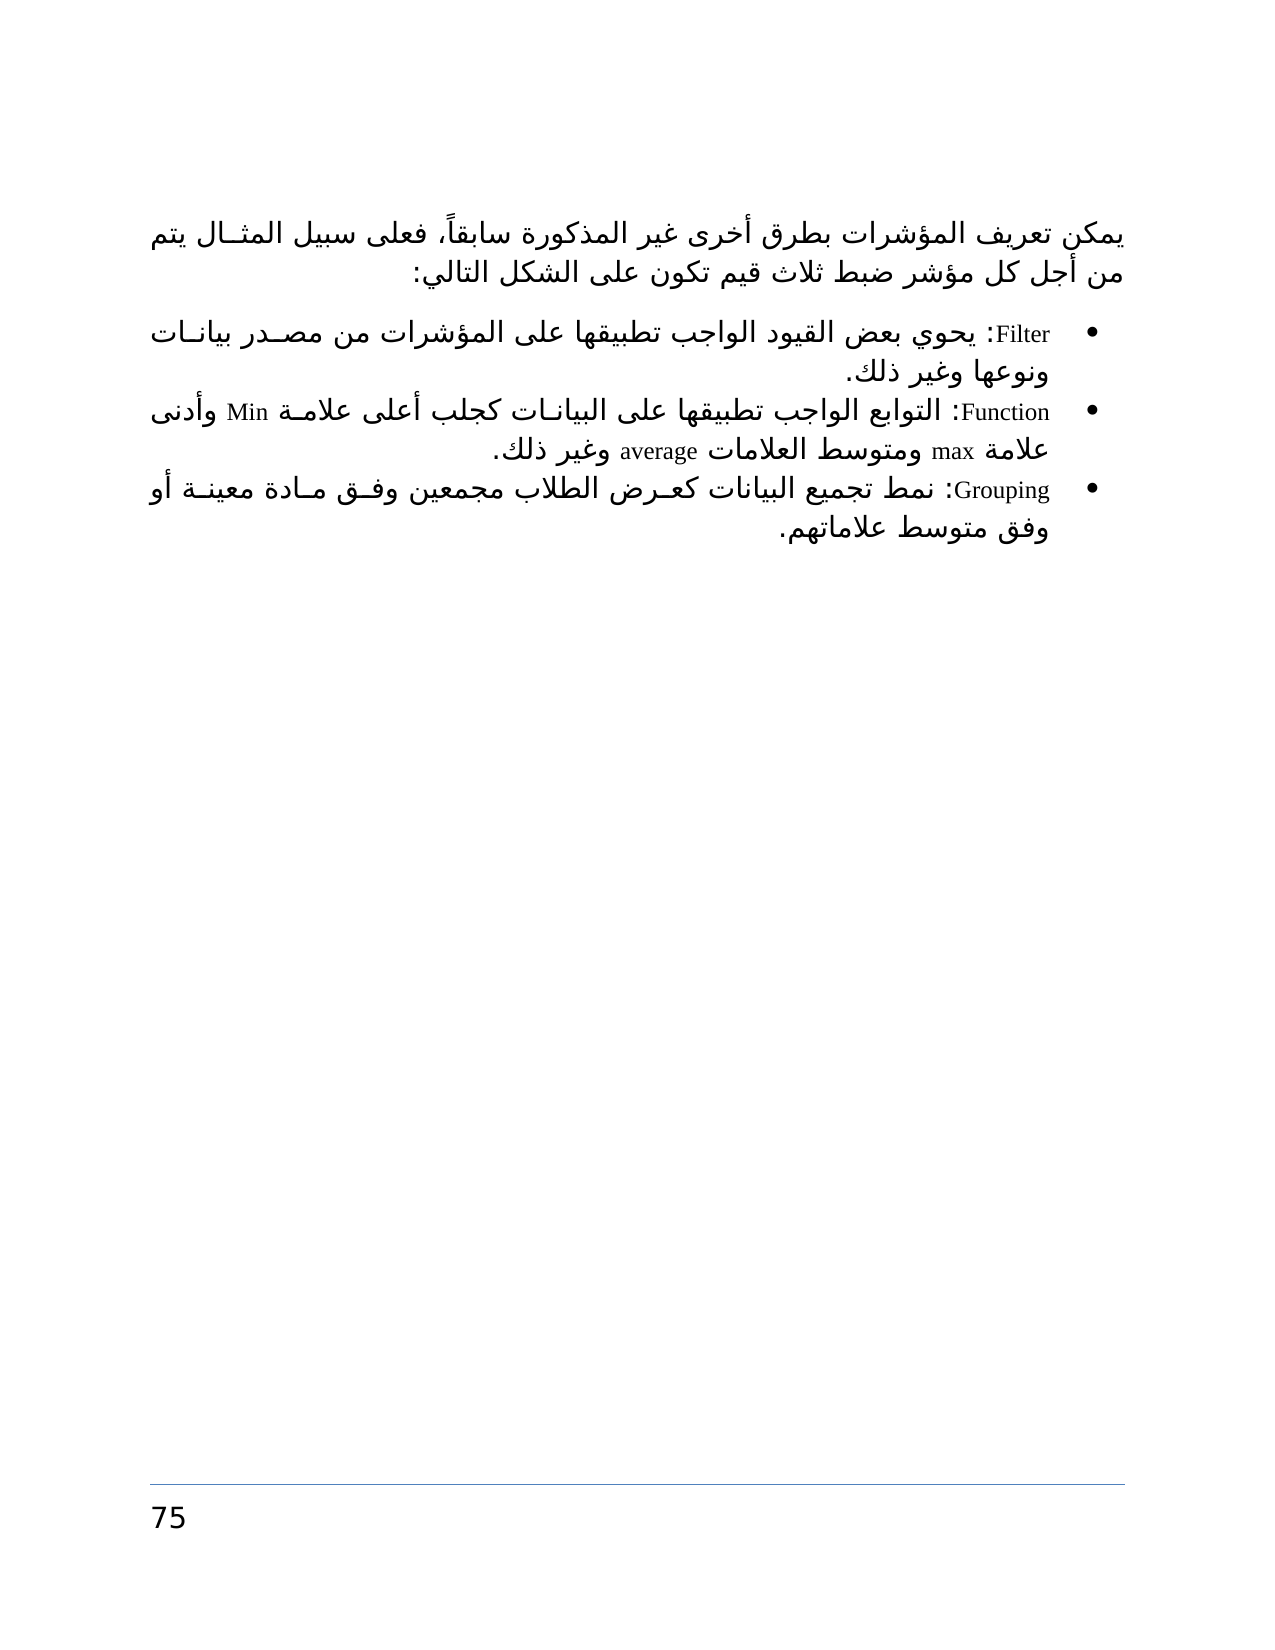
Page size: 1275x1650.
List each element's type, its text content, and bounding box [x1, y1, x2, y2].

list Grouping: نمط تجميع البيانات كعرض الطلاب مجمعين وفق مادة معينة أو وفق متوسط علاماتهم. [150, 471, 1087, 544]
list Function: التوابع الواجب تطبيقها على البيانات كجلب أعلى علامة Min وأدنى علامة max ومتوسط العلامات average وغير ذلك. [150, 393, 1087, 466]
list Filter: يحوي بعض القيود الواجب تطبيقها على المؤشرات من مصدر بيانات ونوعها وغير ذلك. [150, 315, 1087, 388]
text يمكن تعريف المؤشرات بطرق أخرى غير المذكورة سابقاً، فعلى سبيل المثال يتم من أجل كل مؤشر ضبط ثلاث قيم تكون على الشكل التالي: [150, 216, 1125, 289]
